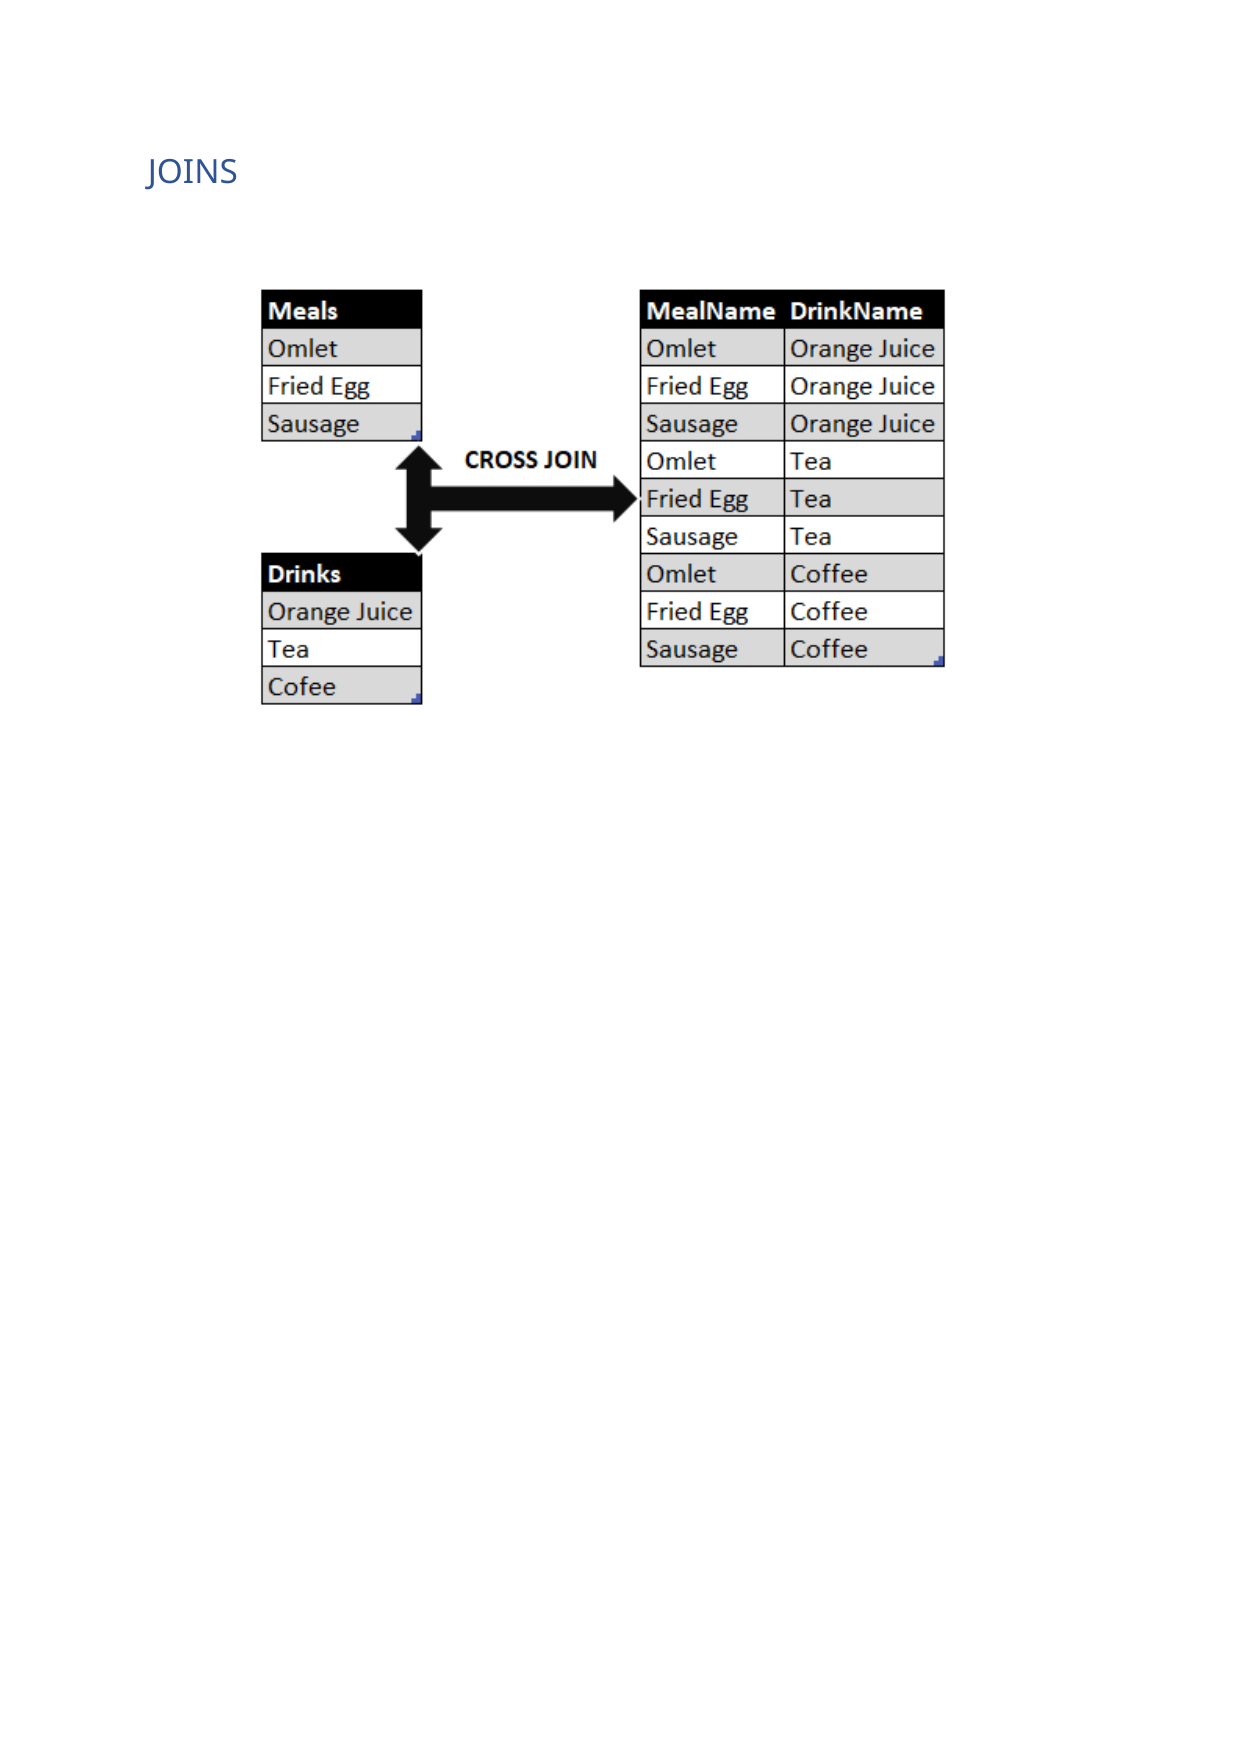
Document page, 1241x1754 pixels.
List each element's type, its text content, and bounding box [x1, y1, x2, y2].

subtitle JOINS [148, 148, 1093, 193]
picture [152, 196, 992, 755]
